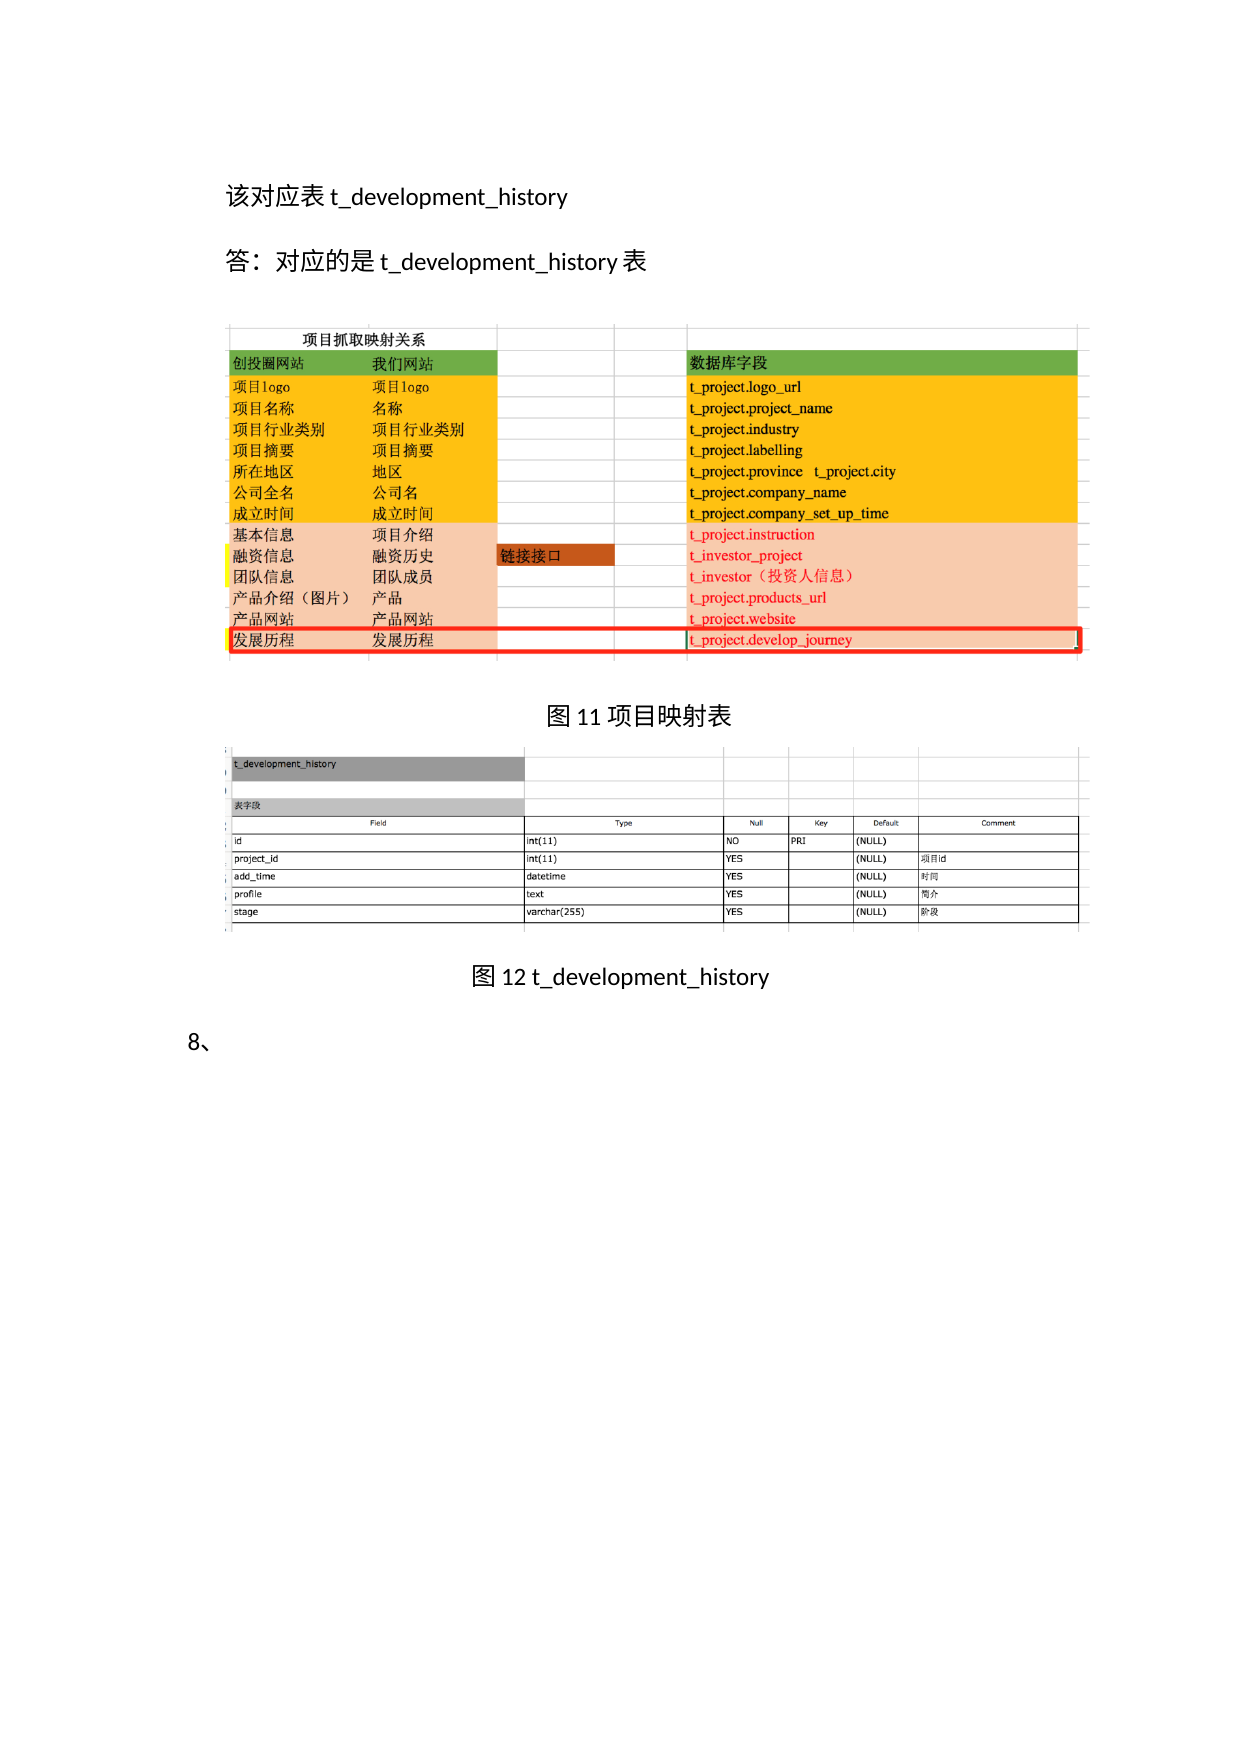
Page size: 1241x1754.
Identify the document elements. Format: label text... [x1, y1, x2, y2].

list 图11 项目映射表 [225, 682, 1053, 747]
list 答：对应的是t_development_history表 [225, 227, 1053, 292]
text 图12 t_development_history [187, 942, 1053, 1007]
picture [225, 324, 1090, 661]
picture [225, 747, 1090, 932]
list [187, 162, 1053, 227]
